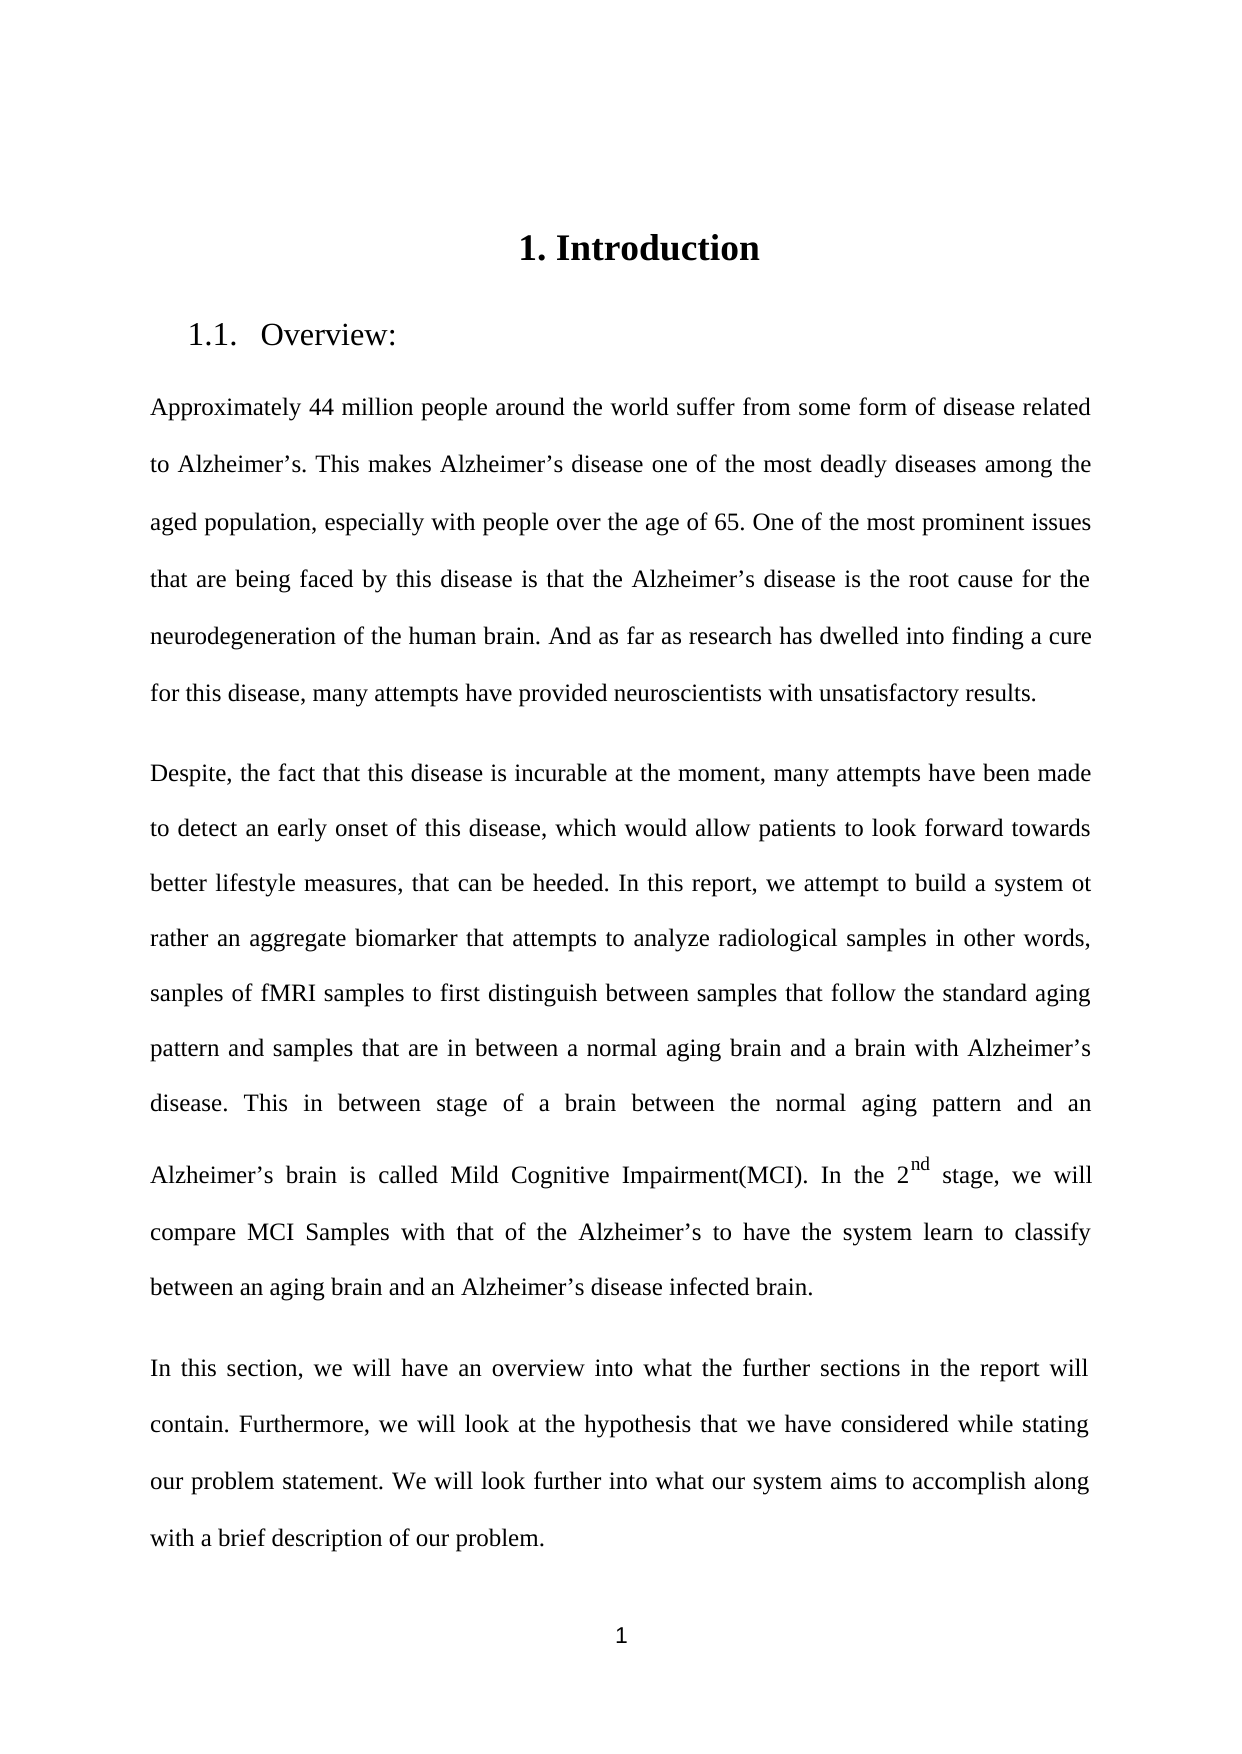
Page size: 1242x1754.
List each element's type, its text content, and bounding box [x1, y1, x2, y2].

text 1 [150, 1622, 1093, 1648]
text 1.1. Overview: [187, 314, 1093, 353]
text 1. Introduction [150, 225, 1128, 268]
text Despite, the fact that this disease is incurable at the moment, many attempts have been made to detect an early onset of this disease, which would allow patients to look forward towards better lifestyle measures, that can be heeded. In this report, we attempt to build a system ot rather an aggregate biomarker that attempts to analyze radiological samples in other words, sanples of fMRI samples to first distinguish between samples that follow the standard aging pattern and samples that are in between a normal aging brain and a brain with Alzheimer’s disease. This in between stage of a brain between the normal aging pattern and an Alzheimer’s brain is called Mild Cognitive Impairment(MCI). In the 2nd stage, we will compare MCI Samples with that of the Alzheimer’s to have the system learn to classify between an aging brain and an Alzheimer’s disease infected brain. [150, 758, 1093, 1301]
text In this section, we will have an overview into what the further sections in the report will contain. Furthermore, we will look at the hypothesis that we have considered while stating our problem statement. We will look further into what our system aims to accomplish along with a brief description of our problem. [150, 1353, 1091, 1552]
text Approximately 44 million people around the world suffer from some form of disease related to Alzheimer’s. This makes Alzheimer’s disease one of the most deadly diseases among the aged population, especially with people over the age of 65. One of the most prominent issues that are being faced by this disease is that the Alzheimer’s disease is the root cause for the neurodegeneration of the human brain. And as far as research has dwelled into finding a cure for this disease, many attempts have provided neuroscientists with unsatisfactory results. [150, 392, 1093, 707]
